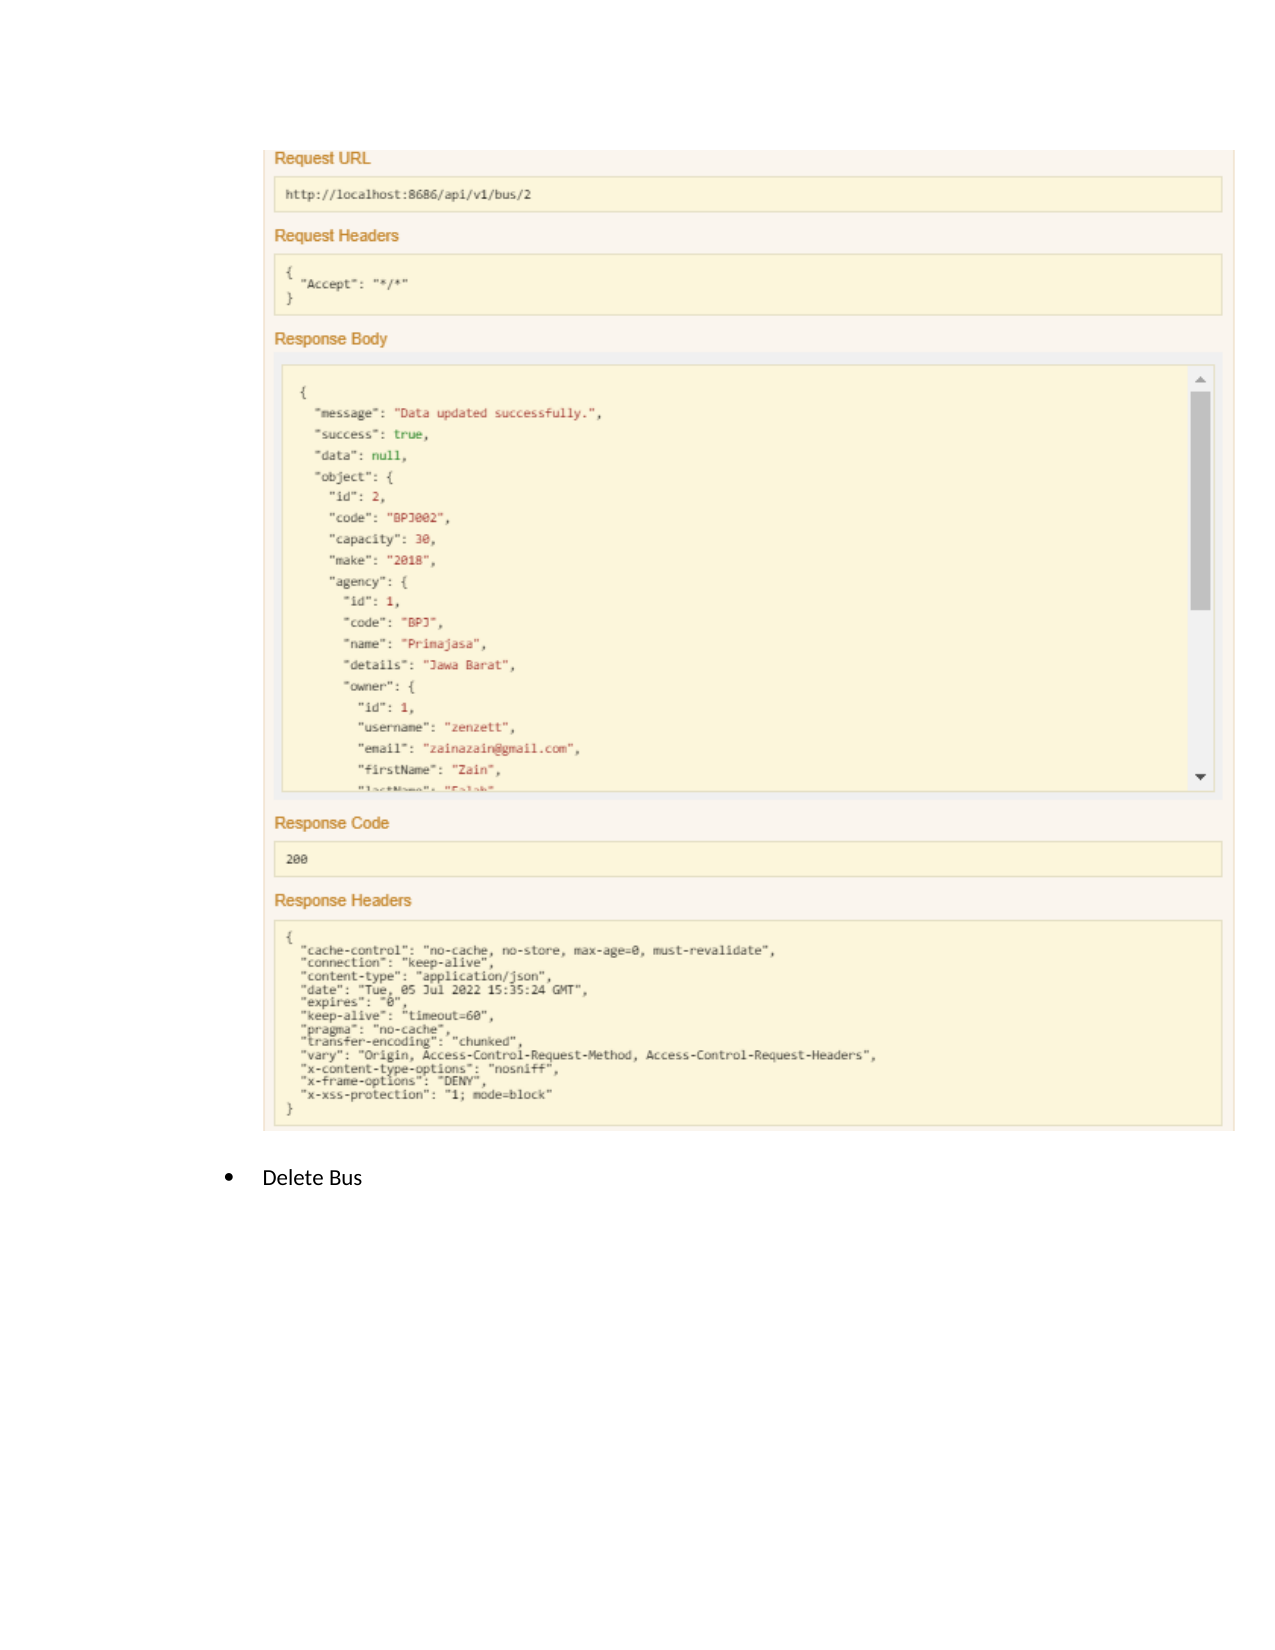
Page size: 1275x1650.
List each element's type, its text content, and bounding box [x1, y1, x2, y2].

list Delete Bus [225, 1163, 1125, 1191]
picture [262, 150, 1238, 1131]
